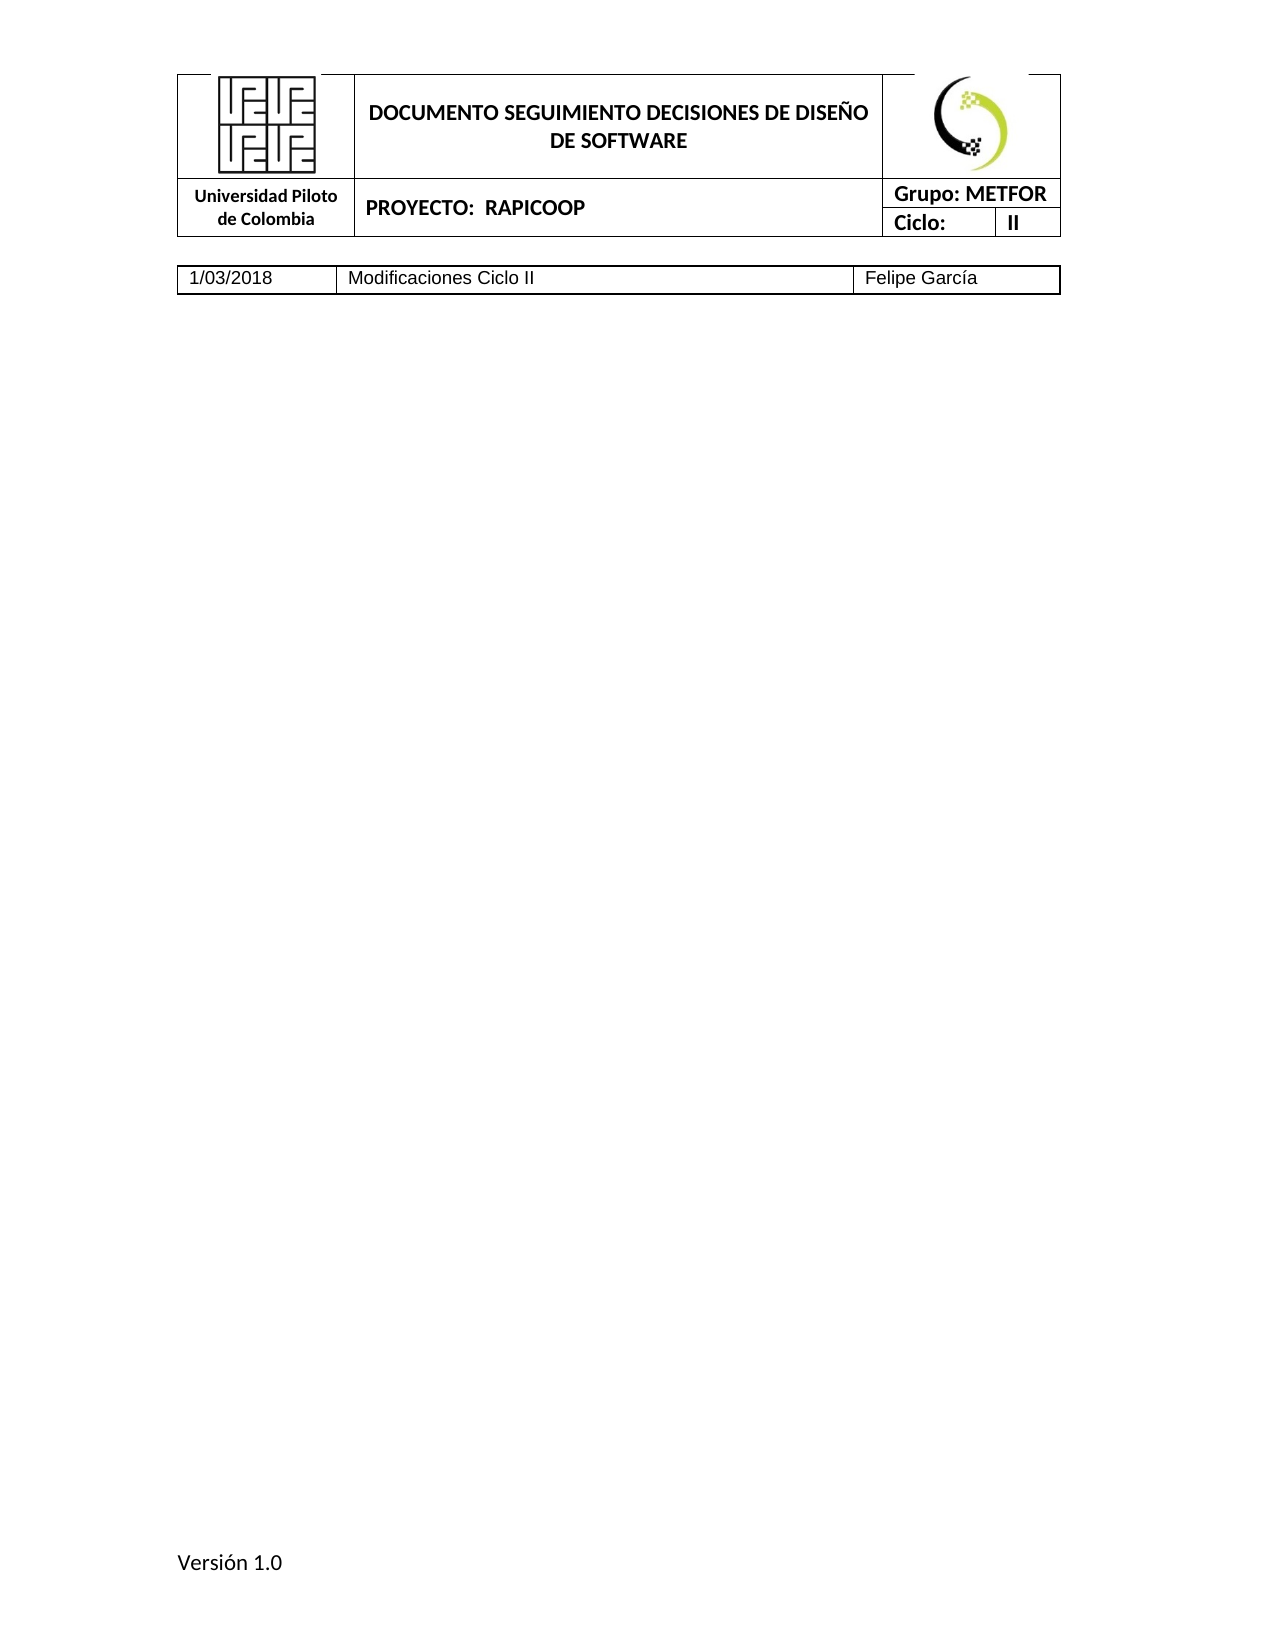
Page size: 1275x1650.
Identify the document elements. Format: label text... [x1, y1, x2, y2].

picture [211, 74, 322, 175]
picture [914, 74, 1029, 178]
table_cell Modificaciones Ciclo II [337, 267, 853, 293]
table_cell 1/03/2018 [178, 267, 336, 293]
table_cell Felipe García [854, 267, 1059, 293]
